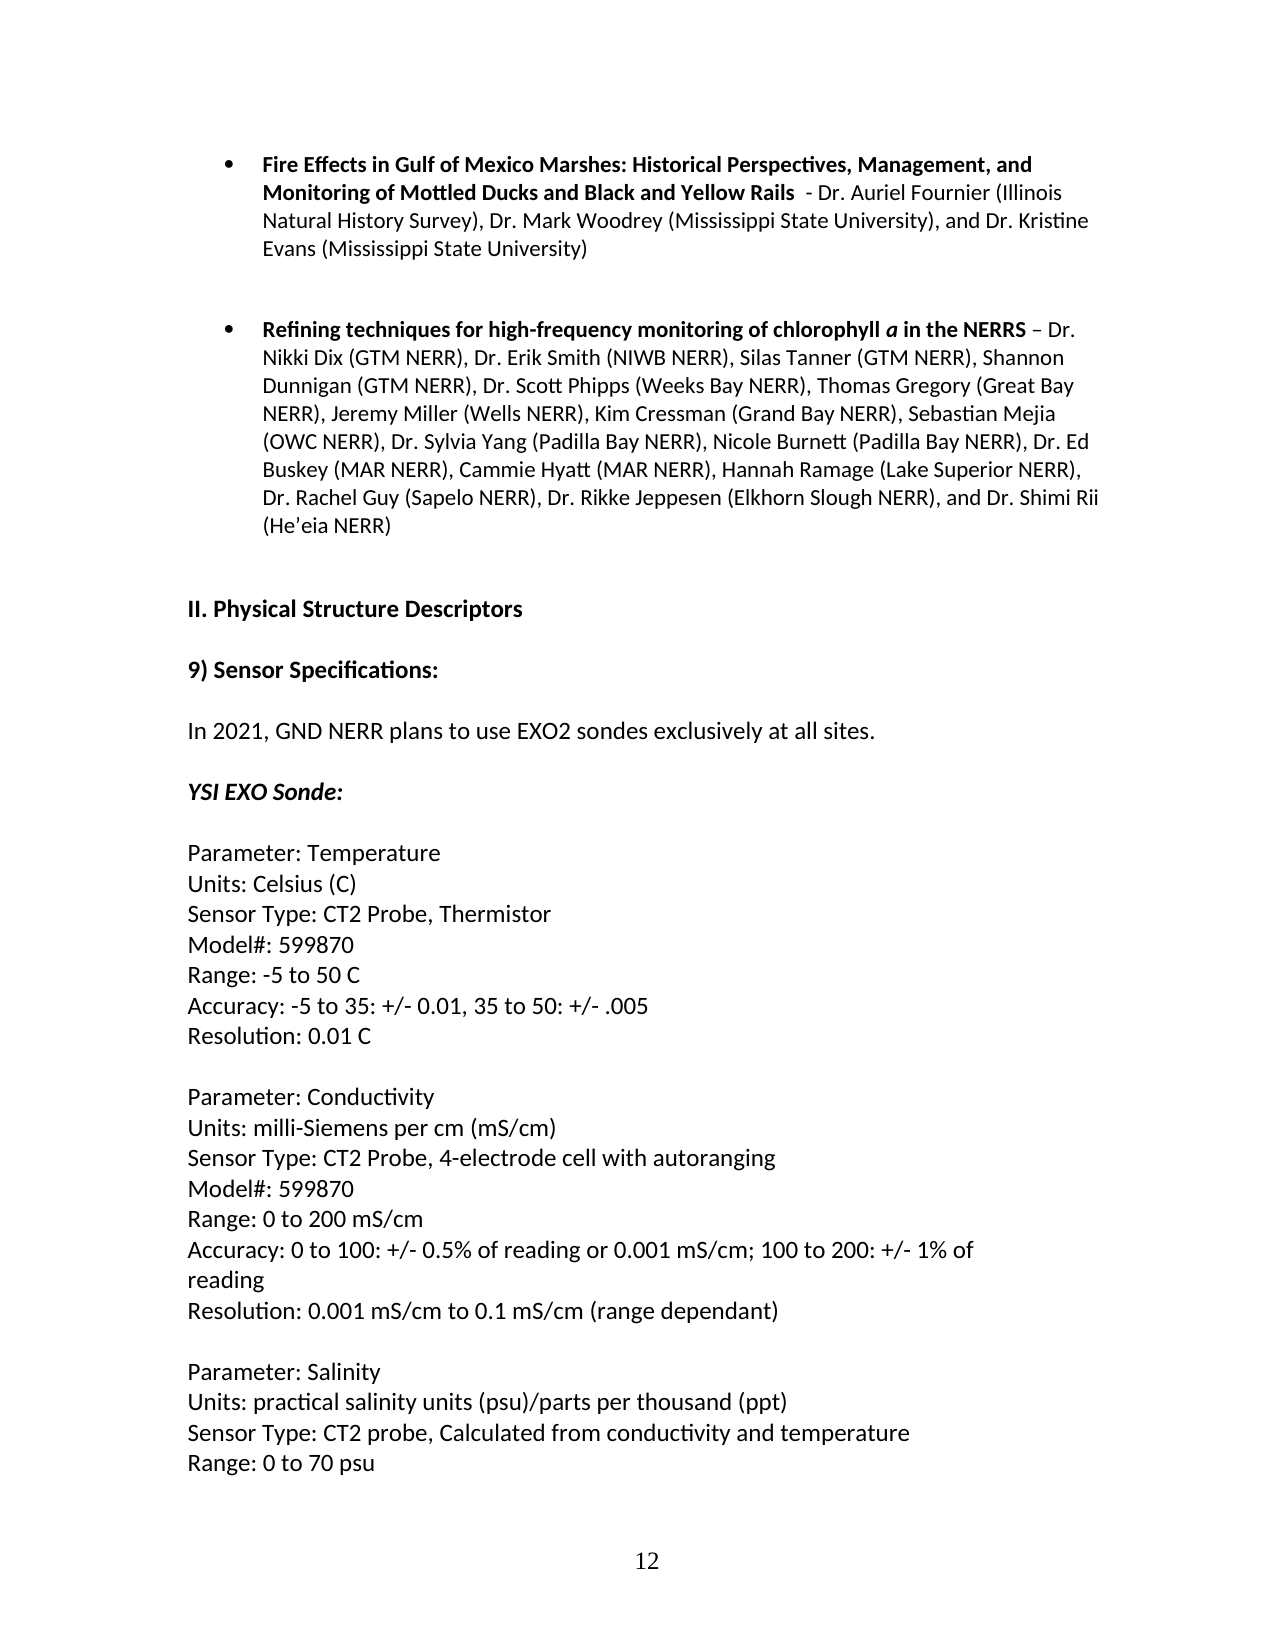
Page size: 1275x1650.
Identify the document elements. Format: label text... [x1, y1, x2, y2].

text II. Physical Structure Descriptors [187, 593, 1106, 623]
text Resolution: 0.01 C [187, 1020, 1031, 1051]
text Parameter: Salinity [187, 1356, 1031, 1387]
text Accuracy: -5 to 35: +/- 0.01, 35 to 50: +/- .005 [187, 990, 1031, 1020]
list Refining techniques for high-frequency monitoring of chlorophyll a in the NERRS – Dr. Nikki Dix (GTM NERR), Dr. Erik Smith (NIWB NERR), Silas Tanner (GTM NERR), Shannon Dunnigan (GTM NERR), Dr. Scott Phipps (Weeks Bay NERR), Thomas Gregory (Great Bay NERR), Jeremy Miller (Wells NERR), Kim Cressman (Grand Bay NERR), Sebastian Mejia (OWC NERR), Dr. Sylvia Yang (Padilla Bay NERR), Nicole Burnett (Padilla Bay NERR), Dr. Ed Buskey (MAR NERR), Cammie Hyatt (MAR NERR), Hannah Ramage (Lake Superior NERR), Dr. Rachel Guy (Sapelo NERR), Dr. Rikke Jeppesen (Elkhorn Slough NERR), and Dr. Shimi Rii (He’eia NERR) [225, 315, 1106, 539]
text Range: 0 to 70 psu [187, 1448, 1031, 1478]
text Resolution: 0.001 mS/cm to 0.1 mS/cm (range dependant) [187, 1295, 1031, 1326]
text Sensor Type: CT2 Probe, 4-electrode cell with autoranging [187, 1142, 1031, 1173]
text Parameter: Conductivity [187, 1081, 1031, 1112]
text Sensor Type: CT2 Probe, Thermistor [187, 898, 1031, 929]
text Range: -5 to 50 C [187, 959, 1031, 990]
list Fire Effects in Gulf of Mexico Marshes: Historical Perspectives, Management, and Monitoring of Mottled Ducks and Black and Yellow Rails - Dr. Auriel Fournier (Illinois Natural History Survey), Dr. Mark Woodrey (Mississippi State University), and Dr. Kristine Evans (Mississippi State University) [225, 150, 1106, 262]
text YSI EXO Sonde: [187, 776, 1031, 807]
text Model#: 599870 [187, 1173, 1031, 1203]
text Range: 0 to 200 mS/cm [187, 1203, 1031, 1234]
text 9) Sensor Specifications: [187, 654, 1106, 684]
text Parameter: Temperature [187, 837, 1031, 868]
text Model#: 599870 [187, 929, 1031, 959]
text Sensor Type: CT2 probe, Calculated from conductivity and temperature [187, 1417, 1031, 1448]
text Units: practical salinity units (psu)/parts per thousand (ppt) [187, 1387, 1031, 1417]
text In 2021, GND NERR plans to use EXO2 sondes exclusively at all sites. [187, 715, 1106, 746]
text Units: milli-Siemens per cm (mS/cm) [187, 1112, 1031, 1142]
text Accuracy: 0 to 100: +/- 0.5% of reading or 0.001 mS/cm; 100 to 200: +/- 1% of reading [187, 1234, 1031, 1295]
text Units: Celsius (C) [187, 868, 1031, 898]
